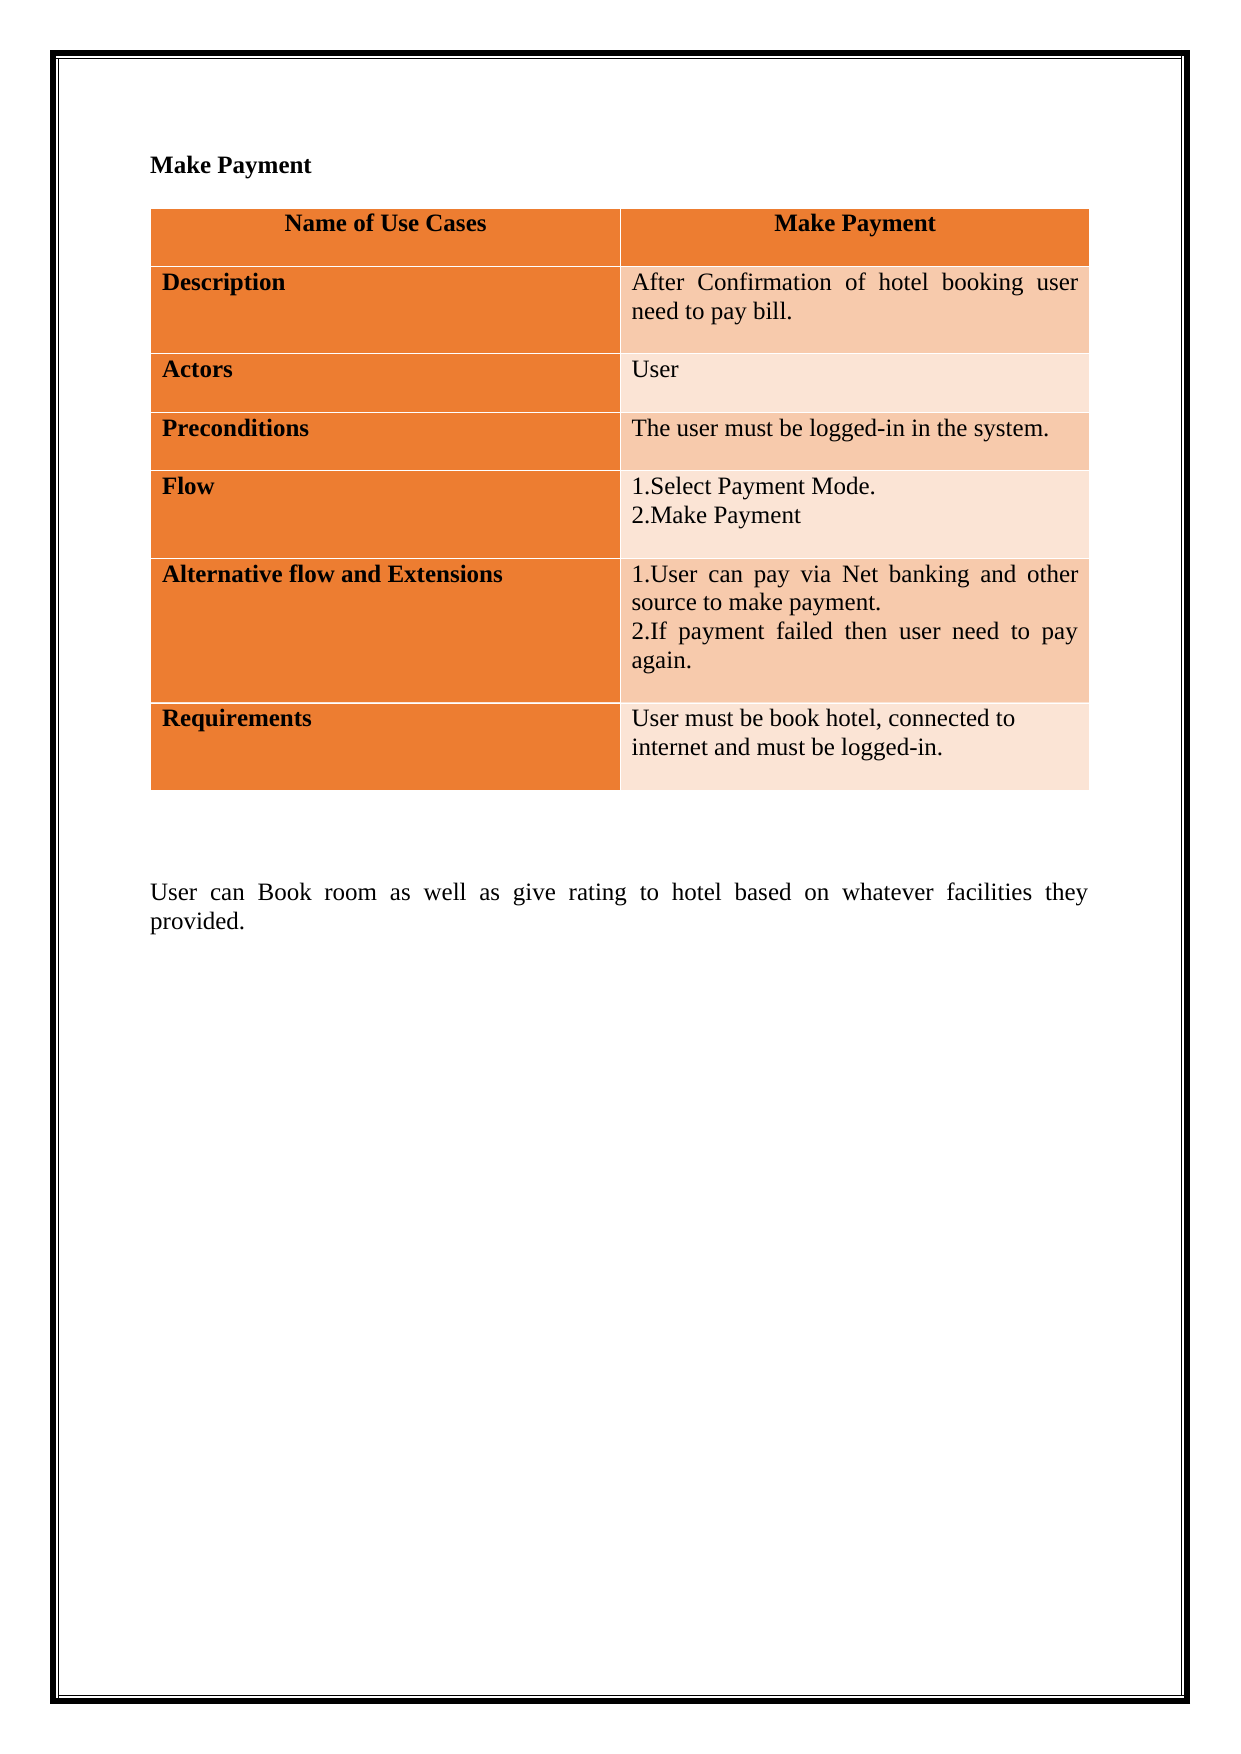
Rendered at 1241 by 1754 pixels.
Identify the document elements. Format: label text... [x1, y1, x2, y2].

table_cell User must be book hotel, connected to internet and must be logged-in. [621, 704, 1089, 790]
table_cell The user must be logged-in in the system. [621, 413, 1089, 470]
table_cell After Confirmation of hotel booking user need to pay bill. [621, 267, 1089, 353]
table_header Name of Use Cases [151, 209, 620, 266]
text Make Payment [150, 150, 1090, 179]
table_cell User [621, 354, 1089, 412]
table_cell Requirements [151, 704, 620, 790]
table_cell Actors [151, 354, 620, 412]
table_cell Flow [151, 471, 620, 558]
table_cell 1.Select Payment Mode. 2.Make Payment [621, 471, 1089, 558]
table_header Make Payment [621, 209, 1089, 266]
table_cell Description [151, 267, 620, 353]
table_cell Preconditions [151, 413, 620, 470]
table_cell 1.User can pay via Net banking and other source to make payment. 2.If payment failed then user need to pay again. [621, 559, 1089, 702]
table_cell Alternative flow and Extensions [151, 559, 620, 702]
text User can Book room as well as give rating to hotel based on whatever facilities they provided. [150, 877, 1090, 934]
